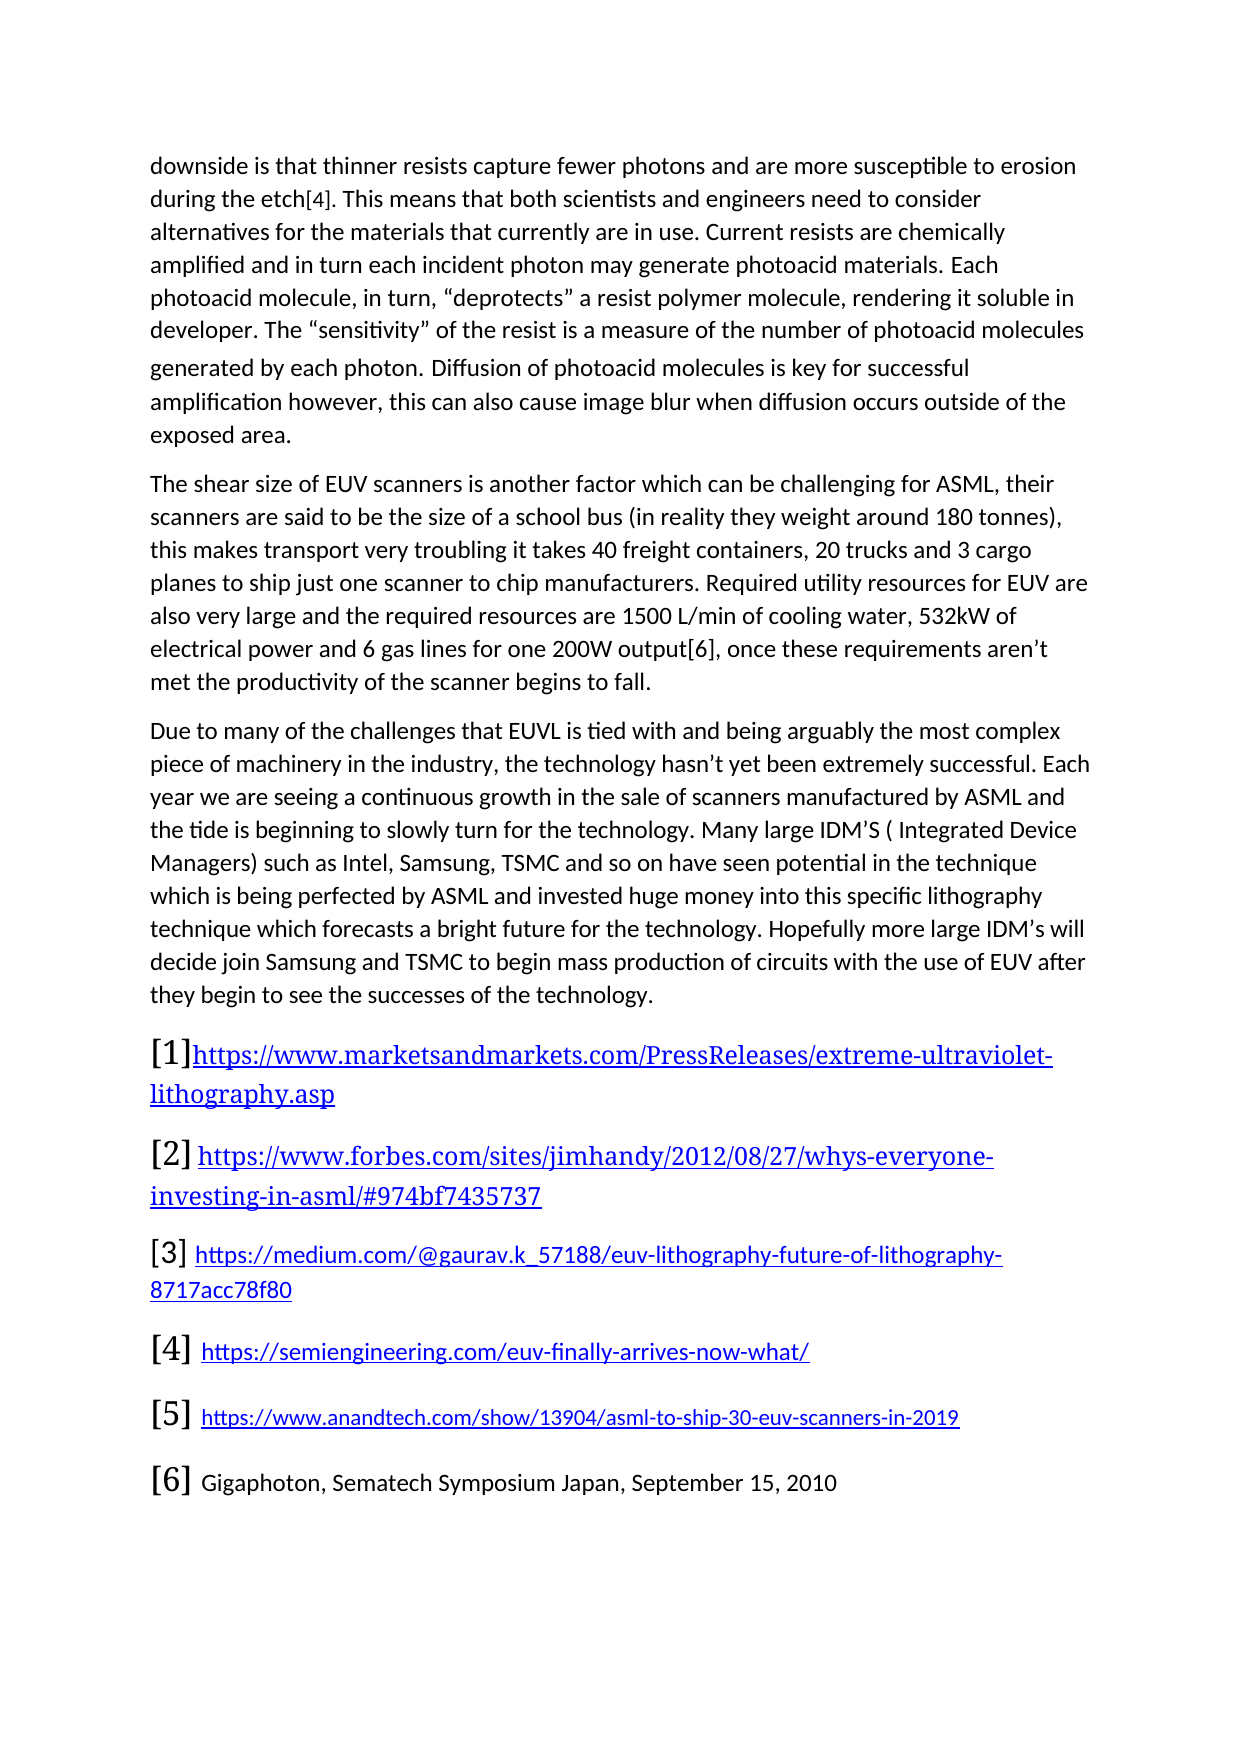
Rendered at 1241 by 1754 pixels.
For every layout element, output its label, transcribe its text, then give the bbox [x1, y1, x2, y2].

text Due to many of the challenges that EUVL is tied with and being arguably the most complex piece of machinery in the industry, the technology hasn’t yet been extremely successful. Each year we are seeing a continuous growth in the sale of scanners manufactured by ASML and the tide is beginning to slowly turn for the technology. Many large IDM’S ( Integrated Device Managers) such as Intel, Samsung, TSMC and so on have seen potential in the technique which is being perfected by ASML and invested huge money into this specific lithography technique which forecasts a bright future for the technology. Hopefully more large IDM’s will decide join Samsung and TSMC to begin mass production of circuits with the use of EUV after they begin to see the successes of the technology. [150, 716, 1090, 1009]
text [1]https://www.marketsandmarkets.com/PressReleases/extreme-ultraviolet-lithography.asp [150, 1028, 1090, 1111]
text [2] https://www.forbes.com/sites/jimhandy/2012/08/27/whys-everyone-investing-in-asml/#974bf7435737 [150, 1130, 1090, 1212]
text [3] https://medium.com/@gaurav.k_57188/euv-lithography-future-of-lithography-8717acc78f80 [150, 1232, 1090, 1305]
text [5] https://www.anandtech.com/show/13904/asml-to-ship-30-euv-scanners-in-2019 [150, 1390, 1090, 1435]
text [6] Gigaphoton, Sematech Symposium Japan, September 15, 2010 [150, 1456, 1090, 1501]
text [150, 150, 1090, 449]
text [4] https://semiengineering.com/euv-finally-arrives-now-what/ [150, 1324, 1090, 1370]
text The shear size of EUV scanners is another factor which can be challenging for ASML, their scanners are said to be the size of a school bus (in reality they weight around 180 tonnes), this makes transport very troubling it takes 40 freight containers, 20 trucks and 3 cargo planes to ship just one scanner to chip manufacturers. Required utility resources for EUV are also very large and the required resources are 1500 L/min of cooling water, 532kW of electrical power and 6 gas lines for one 200W output[6], once these requirements aren’t met the productivity of the scanner begins to fall. [150, 468, 1090, 696]
